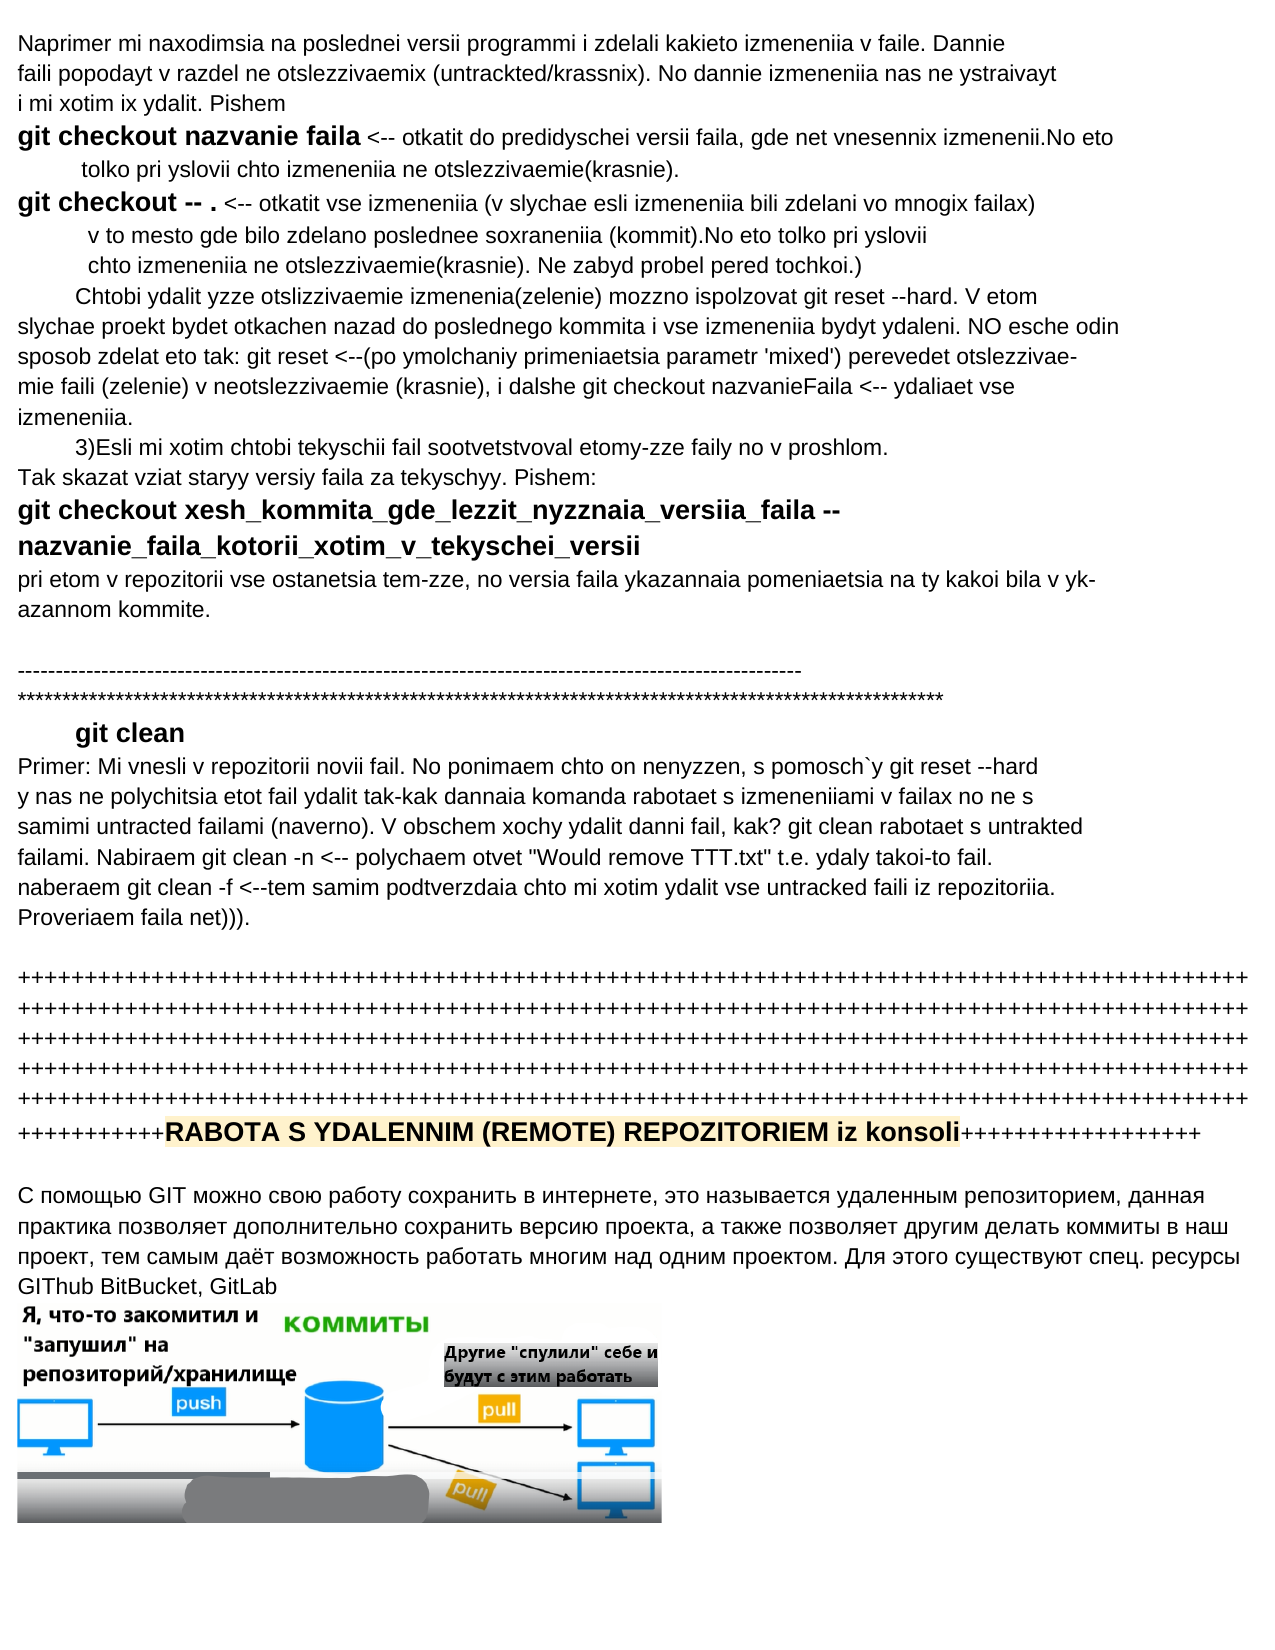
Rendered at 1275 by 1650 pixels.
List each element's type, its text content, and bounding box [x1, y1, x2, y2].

text v to mesto gde bilo zdelano poslednee soxraneniia (kommit).No eto tolko pri yslovii [17, 222, 1257, 248]
text +++++++++++++++++++++++++++++++++++++++++++++++++++++++++++++++++++++++++++++++++++++++++++++++++++++++RABOTA S YDALENNIM (REMOTE) REPOZITORIEM iz konsoli++++++++++++++++++ [17, 1085, 1257, 1147]
text 3)Esli mi xotim chtobi tekyschii fail sootvetstvoval etomy-zze faily no v proshlom. [17, 434, 1257, 460]
text y nas ne polychitsia etot fail ydalit tak-kak dannaia komanda rabotaet s izmeneniiami v failax no ne s [17, 783, 1257, 809]
text ++++++++++++++++++++++++++++++++++++++++++++++++++++++++++++++++++++++++++++++++++++++++++++ [17, 1055, 1257, 1081]
text tolko pri yslovii chto izmeneniia ne otslezzivaemie(krasnie). [17, 156, 1257, 182]
text Tak skazat vziat staryy versiy faila za tekyschyy. Pishem: [17, 464, 1257, 490]
text ++++++++++++++++++++++++++++++++++++++++++++++++++++++++++++++++++++++++++++++++++++++++++++ [17, 994, 1257, 1021]
text ++++++++++++++++++++++++++++++++++++++++++++++++++++++++++++++++++++++++++++++++++++++++++++ [17, 964, 1257, 991]
text ------------------------------------------------------------------------------------------------------- [17, 657, 1257, 683]
text izmeneniia. [17, 403, 1257, 430]
text failami. Nabiraem git clean -n <-- polychaem otvet "Would remove TTT.txt" t.e. ydaly takoi-to fail. [17, 843, 1257, 870]
text faili popodayt v razdel ne otslezzivaemix (untrackted/krassnix). No dannie izmeneniia nas ne ystraivayt [17, 60, 1257, 86]
text Naprimer mi naxodimsia na poslednei versii programmi i zdelali kakieto izmeneniia v faile. Dannie [17, 29, 1257, 56]
text ++++++++++++++++++++++++++++++++++++++++++++++++++++++++++++++++++++++++++++++++++++++++++++ [17, 1025, 1257, 1051]
text sposob zdelat eto tak: git reset <--(po ymolchaniy primeniaetsia parametr 'mixed') perevedet otslezzivae- [17, 343, 1257, 369]
text Primer: Mi vnesli v repozitorii novii fail. No ponimaem chto on nenyzzen, s pomosch`y git reset --hard [17, 753, 1257, 779]
text naberaem git clean -f <--tem samim podtverzdaia chto mi xotim ydalit vse untracked faili iz repozitoriia. [17, 874, 1257, 900]
text git checkout xesh_kommita_gde_lezzit_nyzznaia_versiia_faila -- nazvanie_faila_kotorii_xotim_v_tekyschei_versii [17, 494, 1257, 561]
text git checkout -- . <-- otkatit vse izmeneniia (v slychae esli izmeneniia bili zdelani vo mnogix failax) [17, 186, 1257, 217]
text Chtobi ydalit yzze otslizzivaemie izmenenia(zelenie) mozzno ispolzovat git reset --hard. V etom [17, 283, 1257, 309]
text pri etom v repozitorii vse ostanetsia tem-zze, no versia faila ykazannaia pomeniaetsia na ty kakoi bila v yk- [17, 566, 1257, 592]
text chto izmeneniia ne otslezzivaemie(krasnie). Ne zabyd probel pered tochkoi.) [17, 252, 1257, 279]
text git clean [17, 717, 1257, 748]
picture [17, 1303, 662, 1523]
text mie faili (zelenie) v neotslezzivaemie (krasnie), i dalshe git checkout nazvanieFaila <-- ydaliaet vse [17, 373, 1257, 399]
text Proveriaem faila net))). [17, 904, 1257, 930]
text azannom kommite. [17, 596, 1257, 622]
text git checkout nazvanie faila <-- otkatit do predidyschei versii faila, gde net vnesennix izmenenii.No eto [17, 120, 1257, 151]
text slychae proekt bydet otkachen nazad do poslednego kommita i vse izmeneniia bydyt ydaleni. NO esche odin [17, 313, 1257, 339]
text ******************************************************************************************************** [17, 687, 1257, 713]
text samimi untracted failami (naverno). V obschem xochy ydalit danni fail, kak? git clean rabotaet s untrakted [17, 813, 1257, 840]
text i mi xotim ix ydalit. Pishem [17, 90, 1257, 116]
